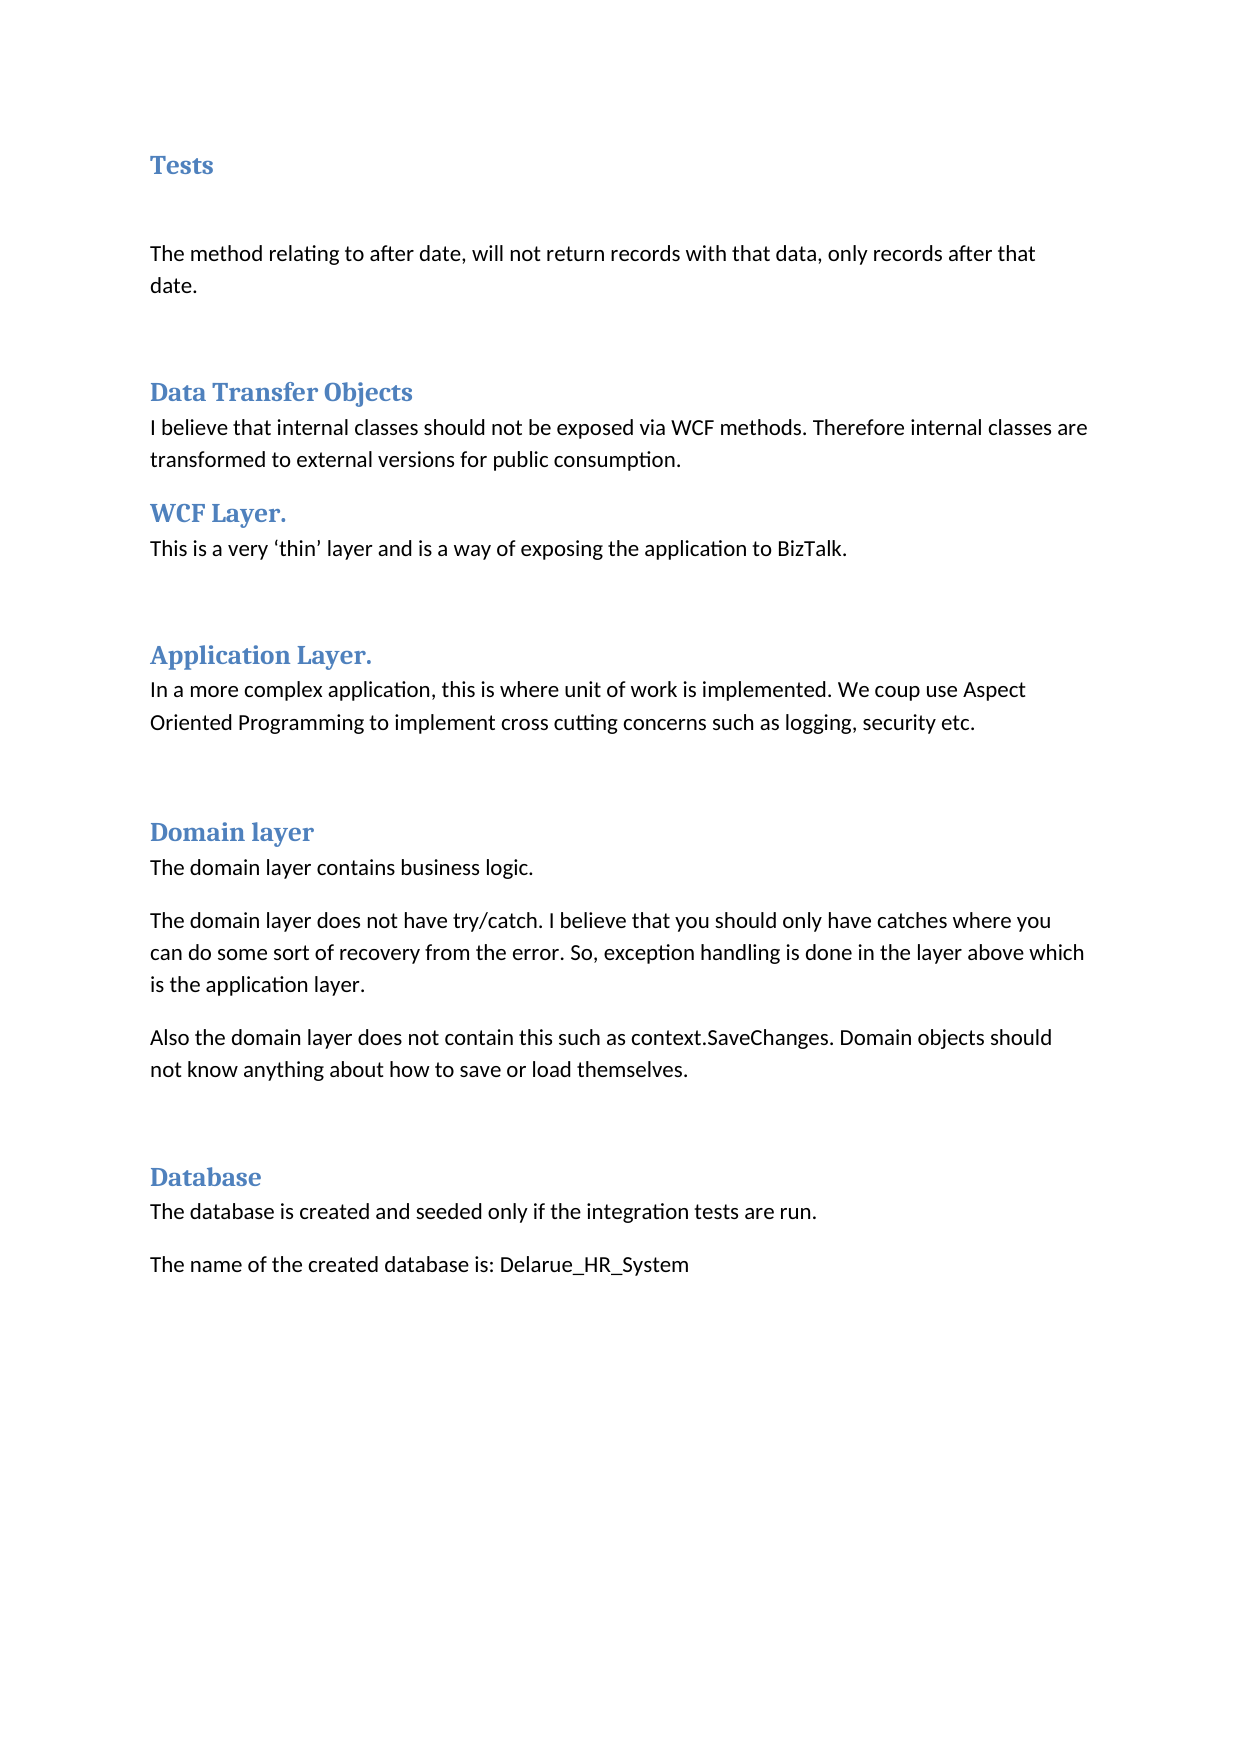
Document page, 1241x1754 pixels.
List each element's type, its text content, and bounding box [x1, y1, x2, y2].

text Also the domain layer does not contain this such as context.SaveChanges. Domain objects should not know anything about how to save or load themselves. [150, 1023, 1090, 1083]
text The domain layer contains business logic. [150, 853, 1090, 881]
text The method relating to after date, will not return records with that data, only records after that date. [150, 239, 1090, 299]
text This is a very ‘thin’ layer and is a way of exposing the application to BizTalk. [150, 534, 1090, 562]
text In a more complex application, this is where unit of work is implemented. We coup use Aspect Oriented Programming to implement cross cutting concerns such as logging, security etc. [150, 675, 1090, 736]
subtitle Database [150, 1162, 1090, 1193]
subtitle Tests [150, 150, 1090, 181]
text I believe that internal classes should not be exposed via WCF methods. Therefore internal classes are transformed to external versions for public consumption. [150, 413, 1090, 473]
text The domain layer does not have try/catch. I believe that you should only have catches where you can do some sort of recovery from the error. So, exception handling is done in the layer above which is the application layer. [150, 906, 1090, 998]
subtitle WCF Layer. [150, 498, 1090, 529]
subtitle Application Layer. [150, 640, 1090, 671]
text The database is created and seeded only if the integration tests are run. [150, 1197, 1090, 1225]
subtitle Data Transfer Objects [150, 377, 1090, 408]
subtitle Domain layer [150, 817, 1090, 848]
text The name of the created database is: Delarue_HR_System [150, 1250, 1090, 1278]
